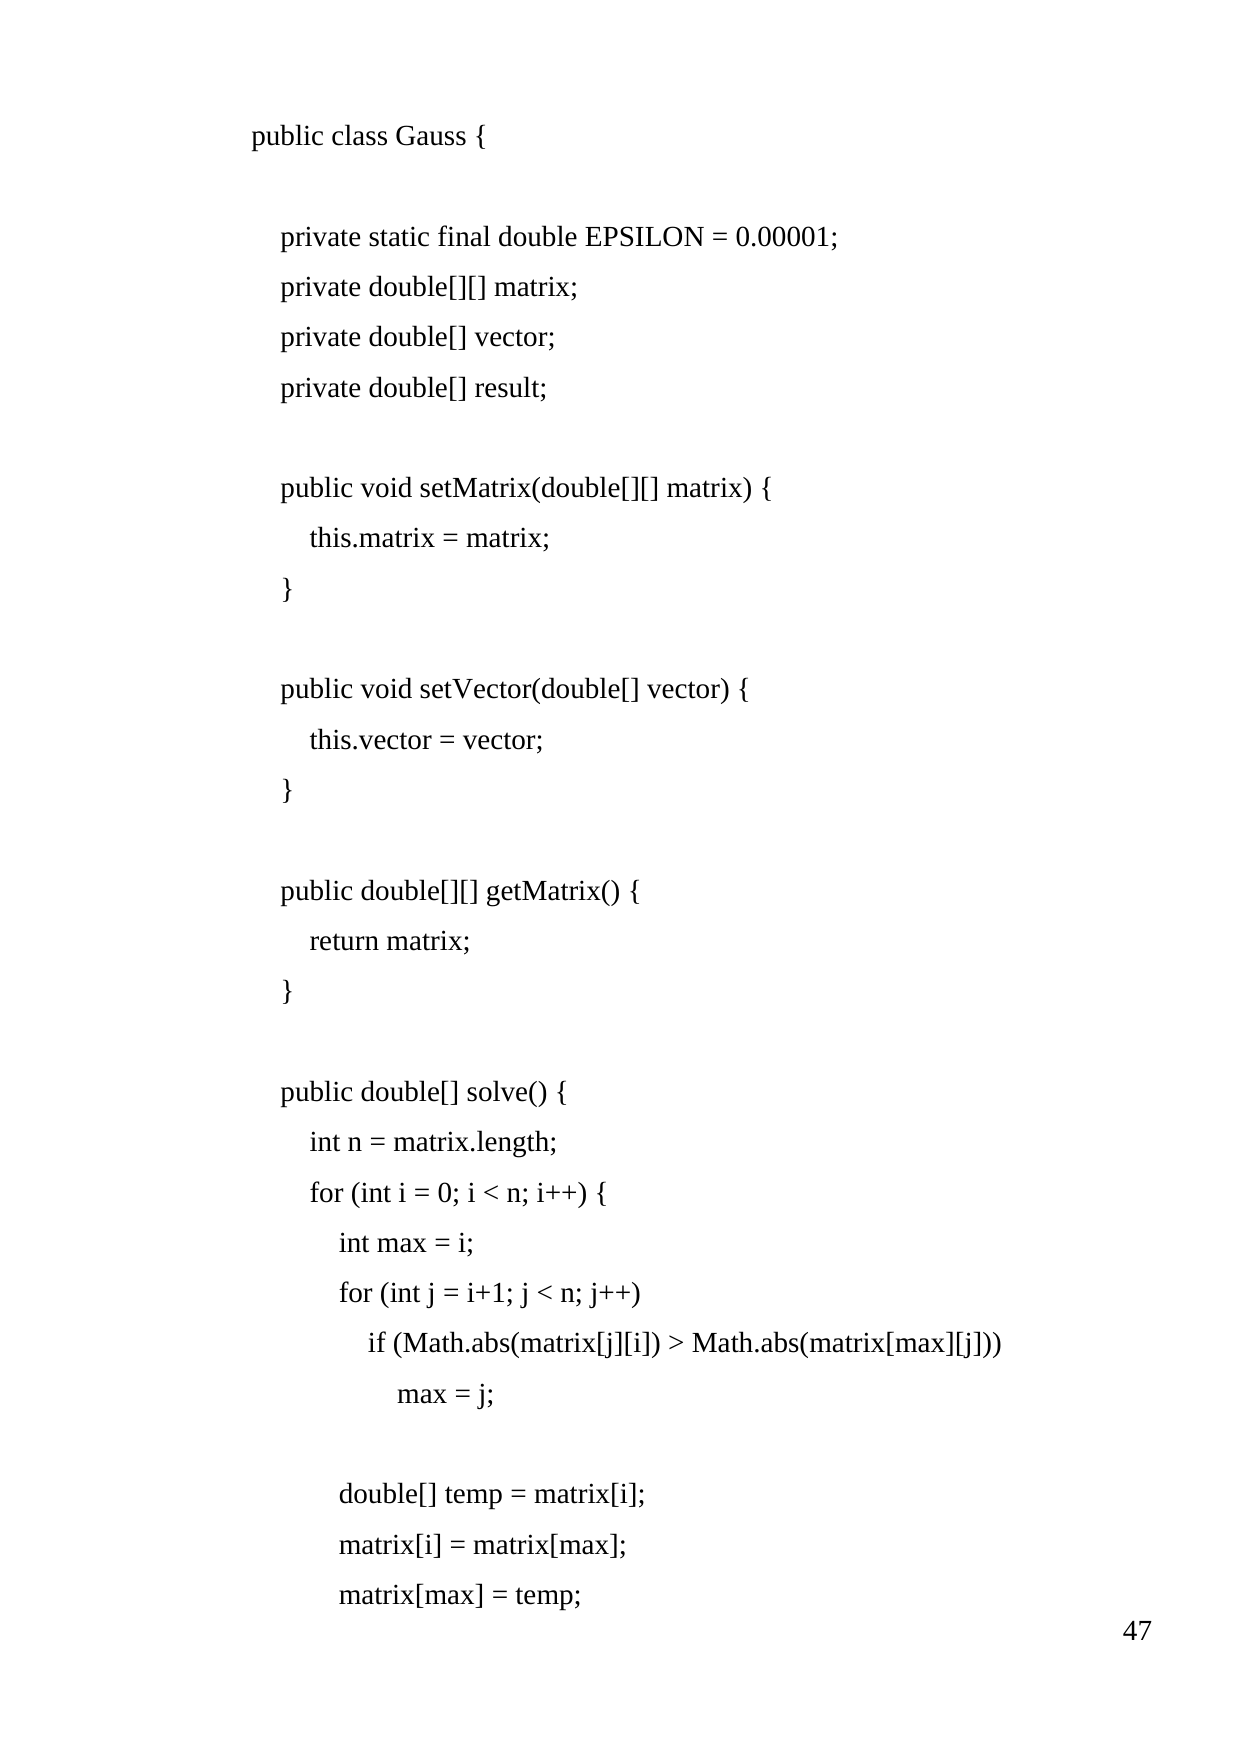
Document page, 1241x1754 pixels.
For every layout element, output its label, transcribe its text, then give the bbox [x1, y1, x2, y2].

text return matrix; [177, 923, 1152, 957]
text for (int i = 0; i < n; i++) { [177, 1175, 1152, 1208]
text double[] temp = matrix[i]; [177, 1477, 1152, 1510]
text } [177, 772, 1152, 806]
text } [177, 973, 1152, 1007]
text private double[] result; [177, 370, 1152, 403]
text } [177, 571, 1152, 604]
text public class Gauss { [177, 118, 1152, 152]
text this.vector = vector; [177, 722, 1152, 755]
text public double[] solve() { [177, 1074, 1152, 1108]
text if (Math.abs(matrix[j][i]) > Math.abs(matrix[max][j])) [177, 1326, 1152, 1359]
text matrix[i] = matrix[max]; [177, 1527, 1152, 1560]
text private double[][] matrix; [177, 269, 1152, 303]
text this.matrix = matrix; [177, 521, 1152, 554]
text max = j; [177, 1376, 1152, 1409]
text for (int j = i+1; j < n; j++) [177, 1275, 1152, 1309]
text int n = matrix.length; [177, 1124, 1152, 1158]
text int max = i; [177, 1225, 1152, 1258]
text matrix[max] = temp; [177, 1577, 1152, 1611]
text public void setVector(double[] vector) { [177, 672, 1152, 705]
text private double[] vector; [177, 319, 1152, 353]
text public void setMatrix(double[][] matrix) { [177, 470, 1152, 504]
text public double[][] getMatrix() { [177, 873, 1152, 906]
text private static final double EPSILON = 0.00001; [177, 219, 1152, 252]
